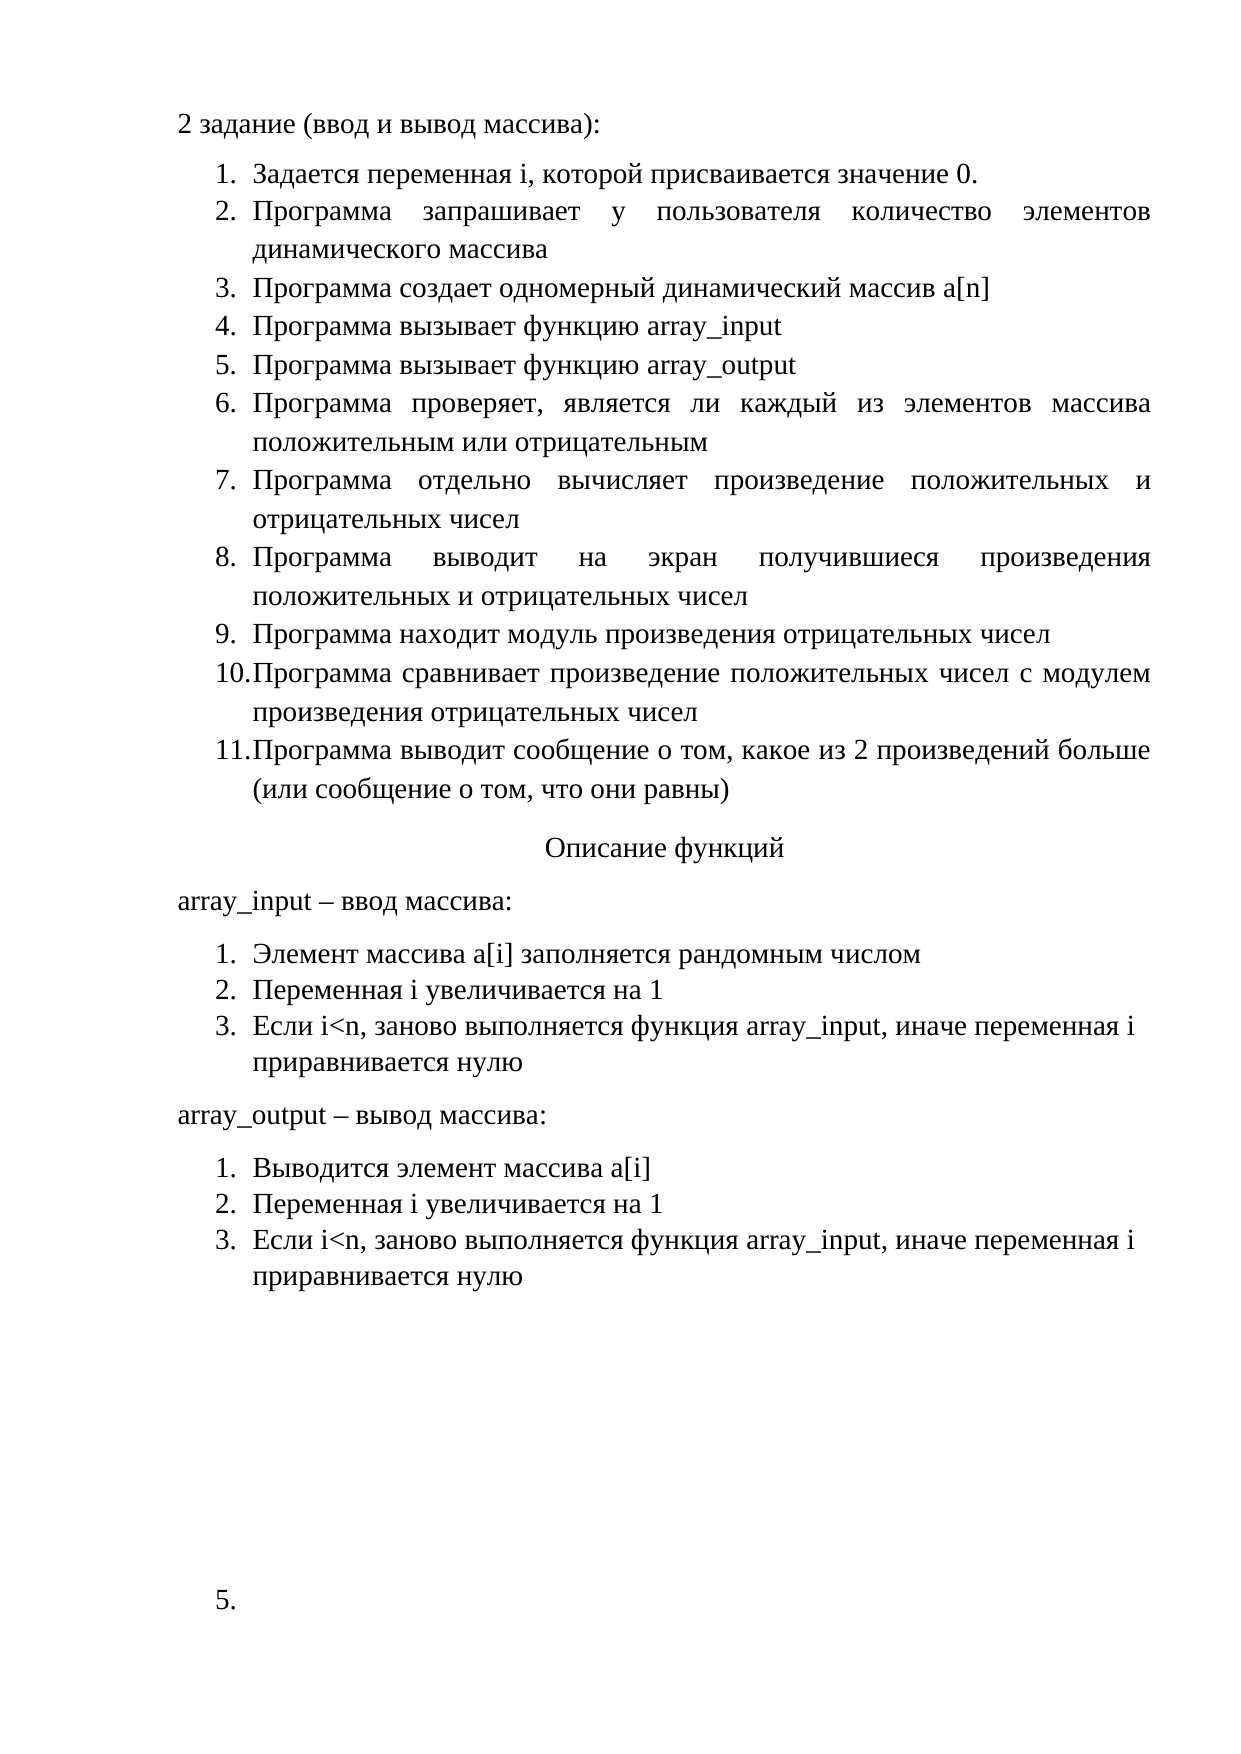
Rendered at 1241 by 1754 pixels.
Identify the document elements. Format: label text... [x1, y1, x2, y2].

list Выводится элемент массива a[i] [215, 1150, 1152, 1183]
text array_input – ввод массива: [177, 883, 1152, 917]
list Элемент массива a[i] заполняется рандомным числом [215, 936, 1152, 969]
text array_output – вывод массива: [177, 1097, 1152, 1131]
list Программа вызывает функцию array_output [215, 347, 1152, 380]
list Если i<n, заново выполняется функция array_input, иначе переменная i приравнивается нулю [215, 1222, 1152, 1292]
list Переменная i увеличивается на 1 [215, 1186, 1152, 1219]
list Задается переменная i, которой присваивается значение 0. [215, 157, 1152, 190]
list Если i<n, заново выполняется функция array_input, иначе переменная i приравнивается нулю [215, 1008, 1152, 1078]
list Программа вызывает функцию array_input [215, 308, 1152, 342]
list Программа выводит сообщение о том, какое из 2 произведений больше (или сообщение о том, что они равны) [215, 732, 1152, 804]
list Программа сравнивает произведение положительных чисел с модулем произведения отрицательных чисел [215, 655, 1152, 727]
text Описание функций [177, 830, 1152, 864]
list Программа отдельно вычисляет произведение положительных и отрицательных чисел [215, 462, 1152, 534]
list Переменная i увеличивается на 1 [215, 972, 1152, 1006]
text 2 задание (ввод и вывод массива): [177, 106, 1152, 140]
list Программа создает одномерный динамический массив a[n] [215, 270, 1152, 303]
list Программа выводит на экран получившиеся произведения положительных и отрицательных чисел [215, 539, 1152, 612]
list Программа находит модуль произведения отрицательных чисел [215, 617, 1152, 650]
list Программа запрашивает у пользователя количество элементов динамического массива [215, 193, 1152, 265]
list Программа проверяет, является ли каждый из элементов массива положительным или отрицательным [215, 385, 1152, 457]
